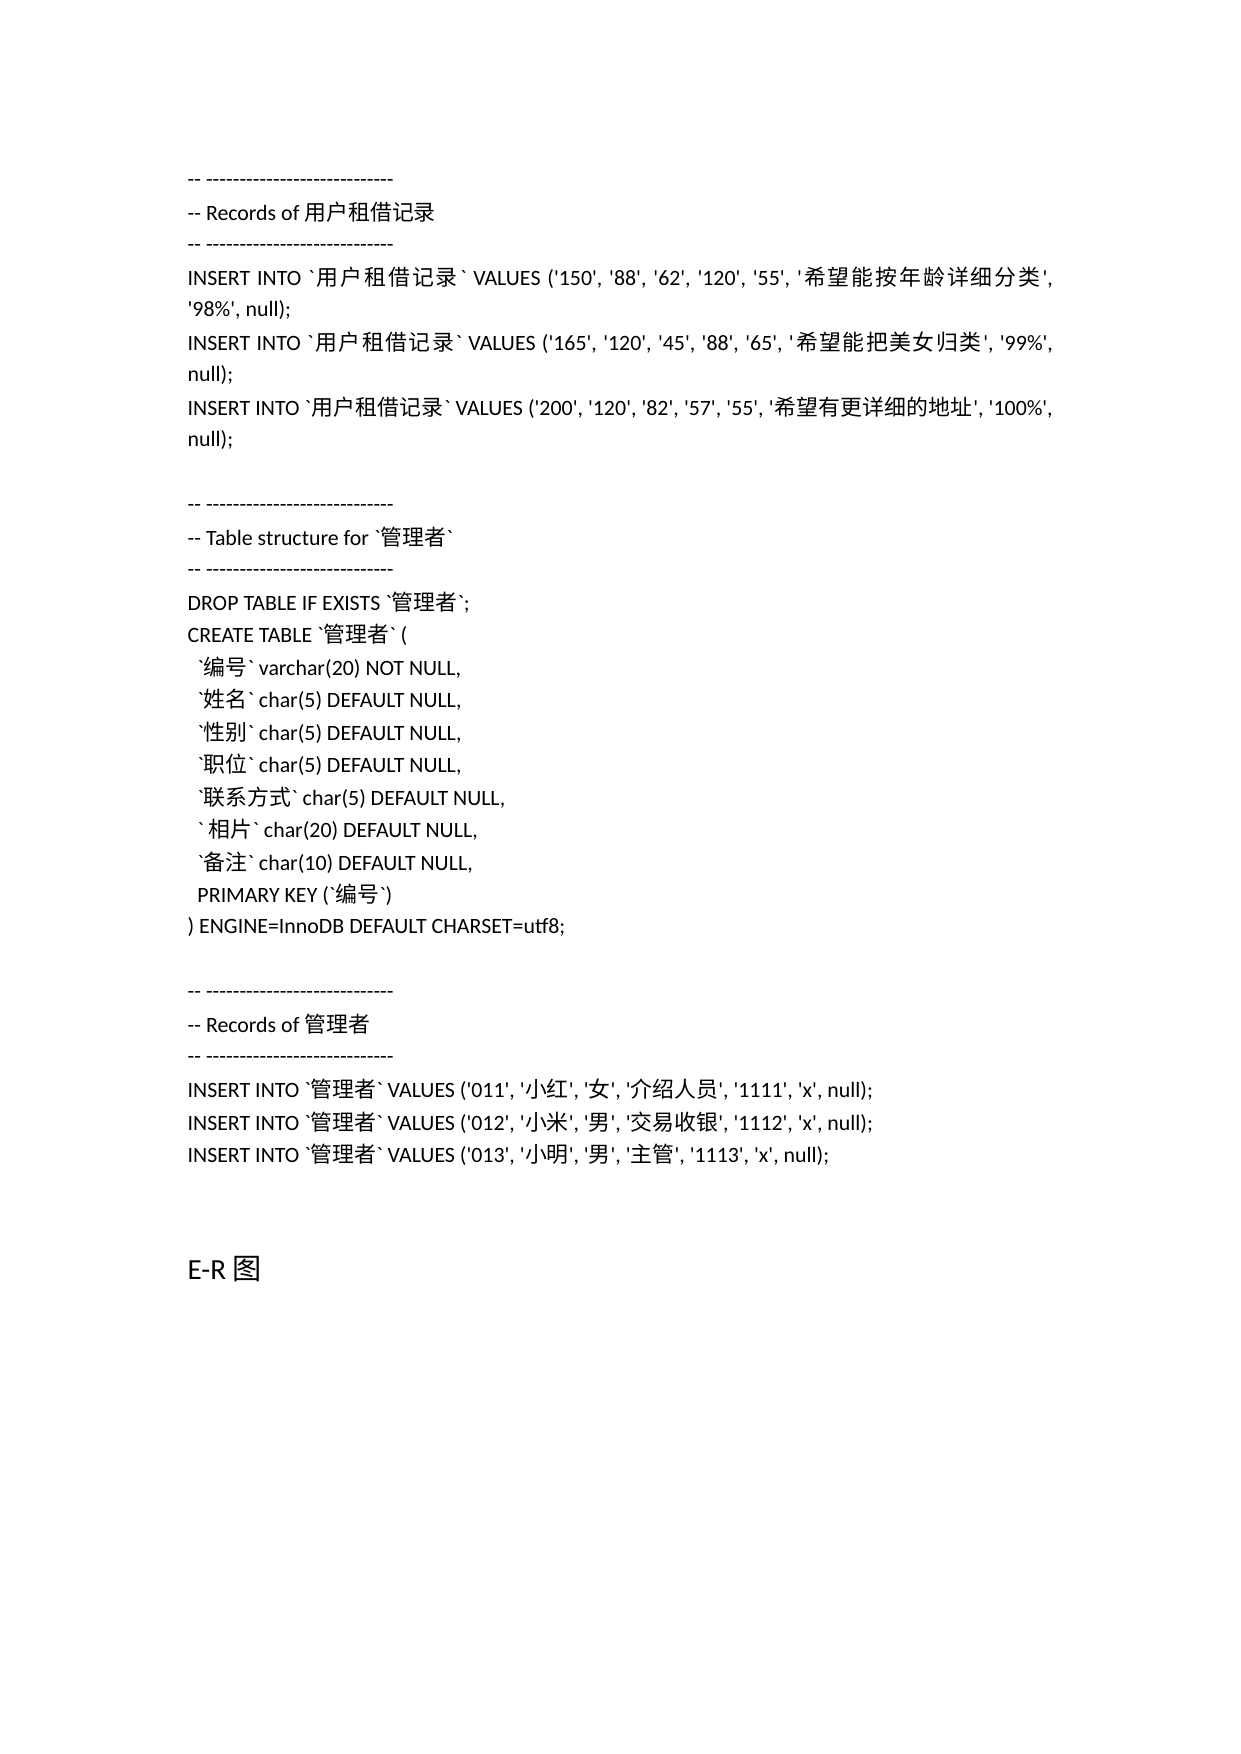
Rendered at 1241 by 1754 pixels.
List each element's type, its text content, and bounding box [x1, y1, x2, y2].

text E-R图 [187, 1234, 1053, 1299]
text -- Table structure for `管理者` [187, 519, 1053, 552]
text PRIMARY KEY (`编号`) [187, 877, 1053, 909]
text INSERT INTO `管理者` VALUES ('011', '小红', '女', '介绍人员', '1111', 'x', null); [187, 1072, 1053, 1104]
text INSERT INTO `管理者` VALUES ('012', '小米', '男', '交易收银', '1112', 'x', null); [187, 1104, 1053, 1137]
text -- ---------------------------- [187, 1039, 1053, 1072]
text INSERT INTO `用户租借记录` VALUES ('150', '88', '62', '120', '55', '希望能按年龄详细分类', '98%', null); [187, 259, 1053, 324]
text -- ---------------------------- [187, 227, 1053, 259]
text INSERT INTO `用户租借记录` VALUES ('200', '120', '82', '57', '55', '希望有更详细的地址', '100%', null); [187, 389, 1053, 454]
text `性别` char(5) DEFAULT NULL, [187, 714, 1053, 747]
text -- ---------------------------- [187, 974, 1053, 1007]
text `联系方式` char(5) DEFAULT NULL, [187, 779, 1053, 812]
text ` 相片` char(20) DEFAULT NULL, [187, 812, 1053, 844]
text -- ---------------------------- [187, 552, 1053, 584]
text -- ---------------------------- [187, 487, 1053, 519]
text INSERT INTO `用户租借记录` VALUES ('165', '120', '45', '88', '65', '希望能把美女归类', '99%', null); [187, 324, 1053, 389]
text `姓名` char(5) DEFAULT NULL, [187, 682, 1053, 714]
text `编号` varchar(20) NOT NULL, [187, 649, 1053, 682]
text -- ---------------------------- [187, 162, 1053, 194]
text CREATE TABLE `管理者` ( [187, 617, 1053, 649]
text `职位` char(5) DEFAULT NULL, [187, 747, 1053, 779]
text `备注` char(10) DEFAULT NULL, [187, 844, 1053, 877]
text INSERT INTO `管理者` VALUES ('013', '小明', '男', '主管', '1113', 'x', null); [187, 1137, 1053, 1169]
text -- Records of 用户租借记录 [187, 194, 1053, 227]
text ) ENGINE=InnoDB DEFAULT CHARSET=utf8; [187, 909, 1053, 942]
text -- Records of 管理者 [187, 1007, 1053, 1039]
text DROP TABLE IF EXISTS `管理者`; [187, 584, 1053, 617]
